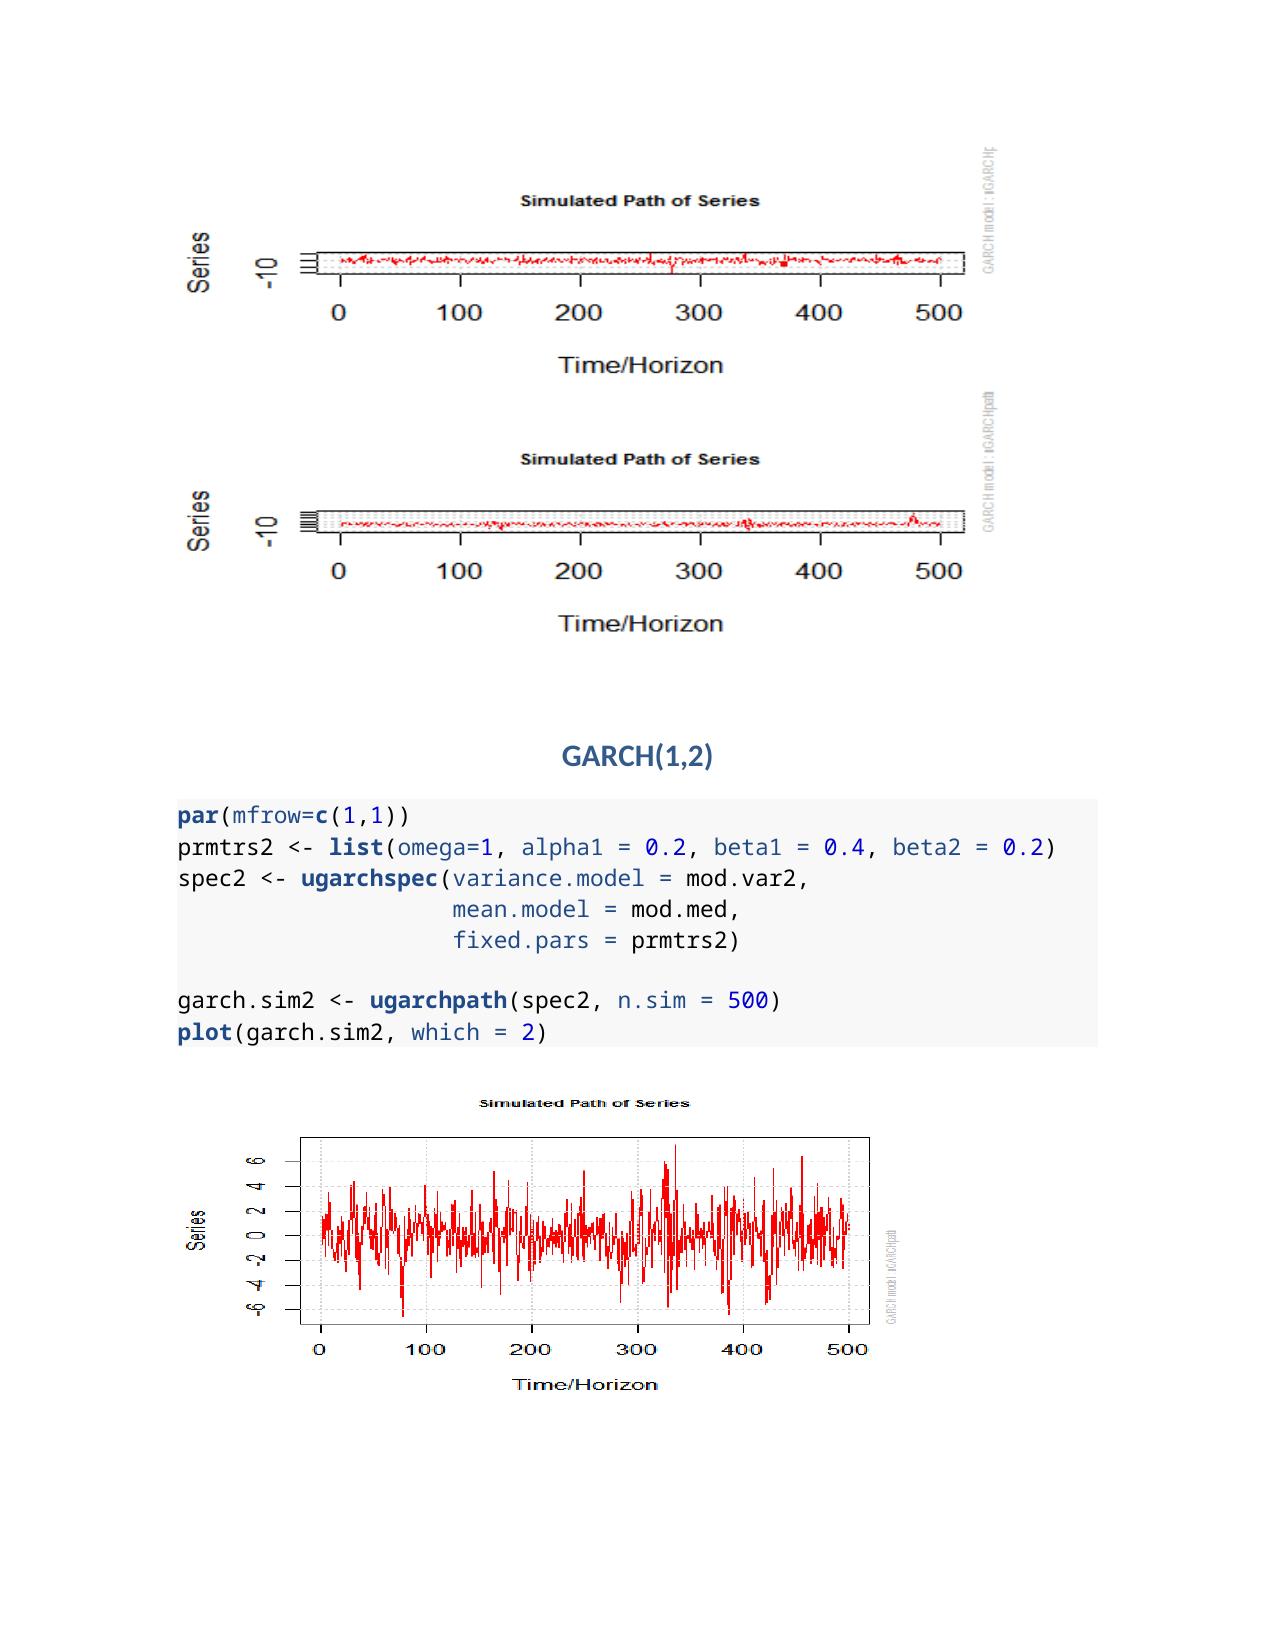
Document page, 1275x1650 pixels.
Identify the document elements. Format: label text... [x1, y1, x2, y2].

subtitle GARCH(1,2) [177, 736, 1098, 774]
picture [177, 1067, 934, 1411]
text par(mfrow=c(1,1)) prmtrs2 <- list(omega=1, alpha1 = 0.2, beta1 = 0.4, beta2 = 0.2) spec2 <- ugarchspec(variance.model = mod.var2, mean.model = mod.med, fixed.pars = prmtrs2) garch.sim2 <- ugarchpath(spec2, n.sim = 500) plot(garch.sim2, which = 2) [177, 799, 1098, 1047]
picture [177, 147, 1037, 664]
